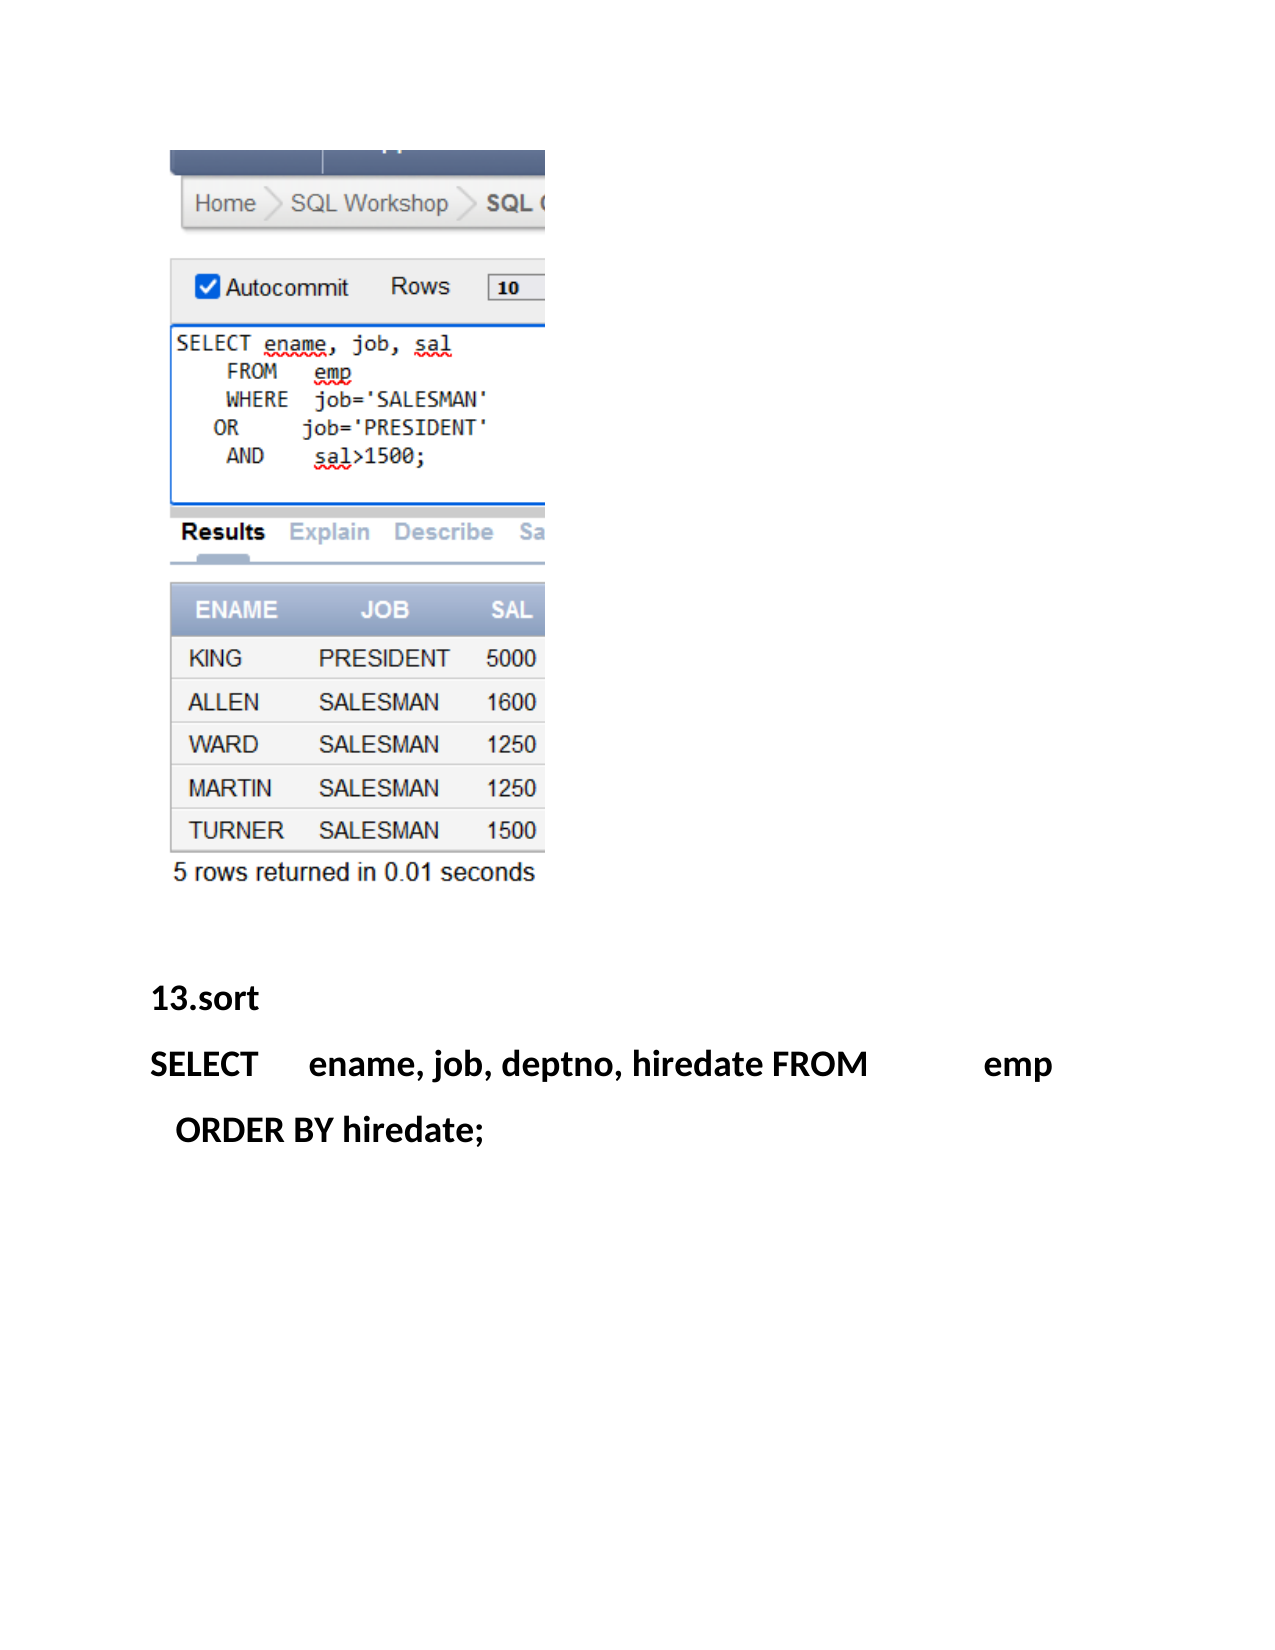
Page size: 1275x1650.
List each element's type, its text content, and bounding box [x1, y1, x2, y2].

text SELECT ename, job, deptno, hiredate FROM emp [150, 1040, 1125, 1086]
picture [150, 150, 545, 889]
text 13.sort [150, 974, 1125, 1019]
text ORDER BY hiredate; [150, 1106, 1125, 1152]
